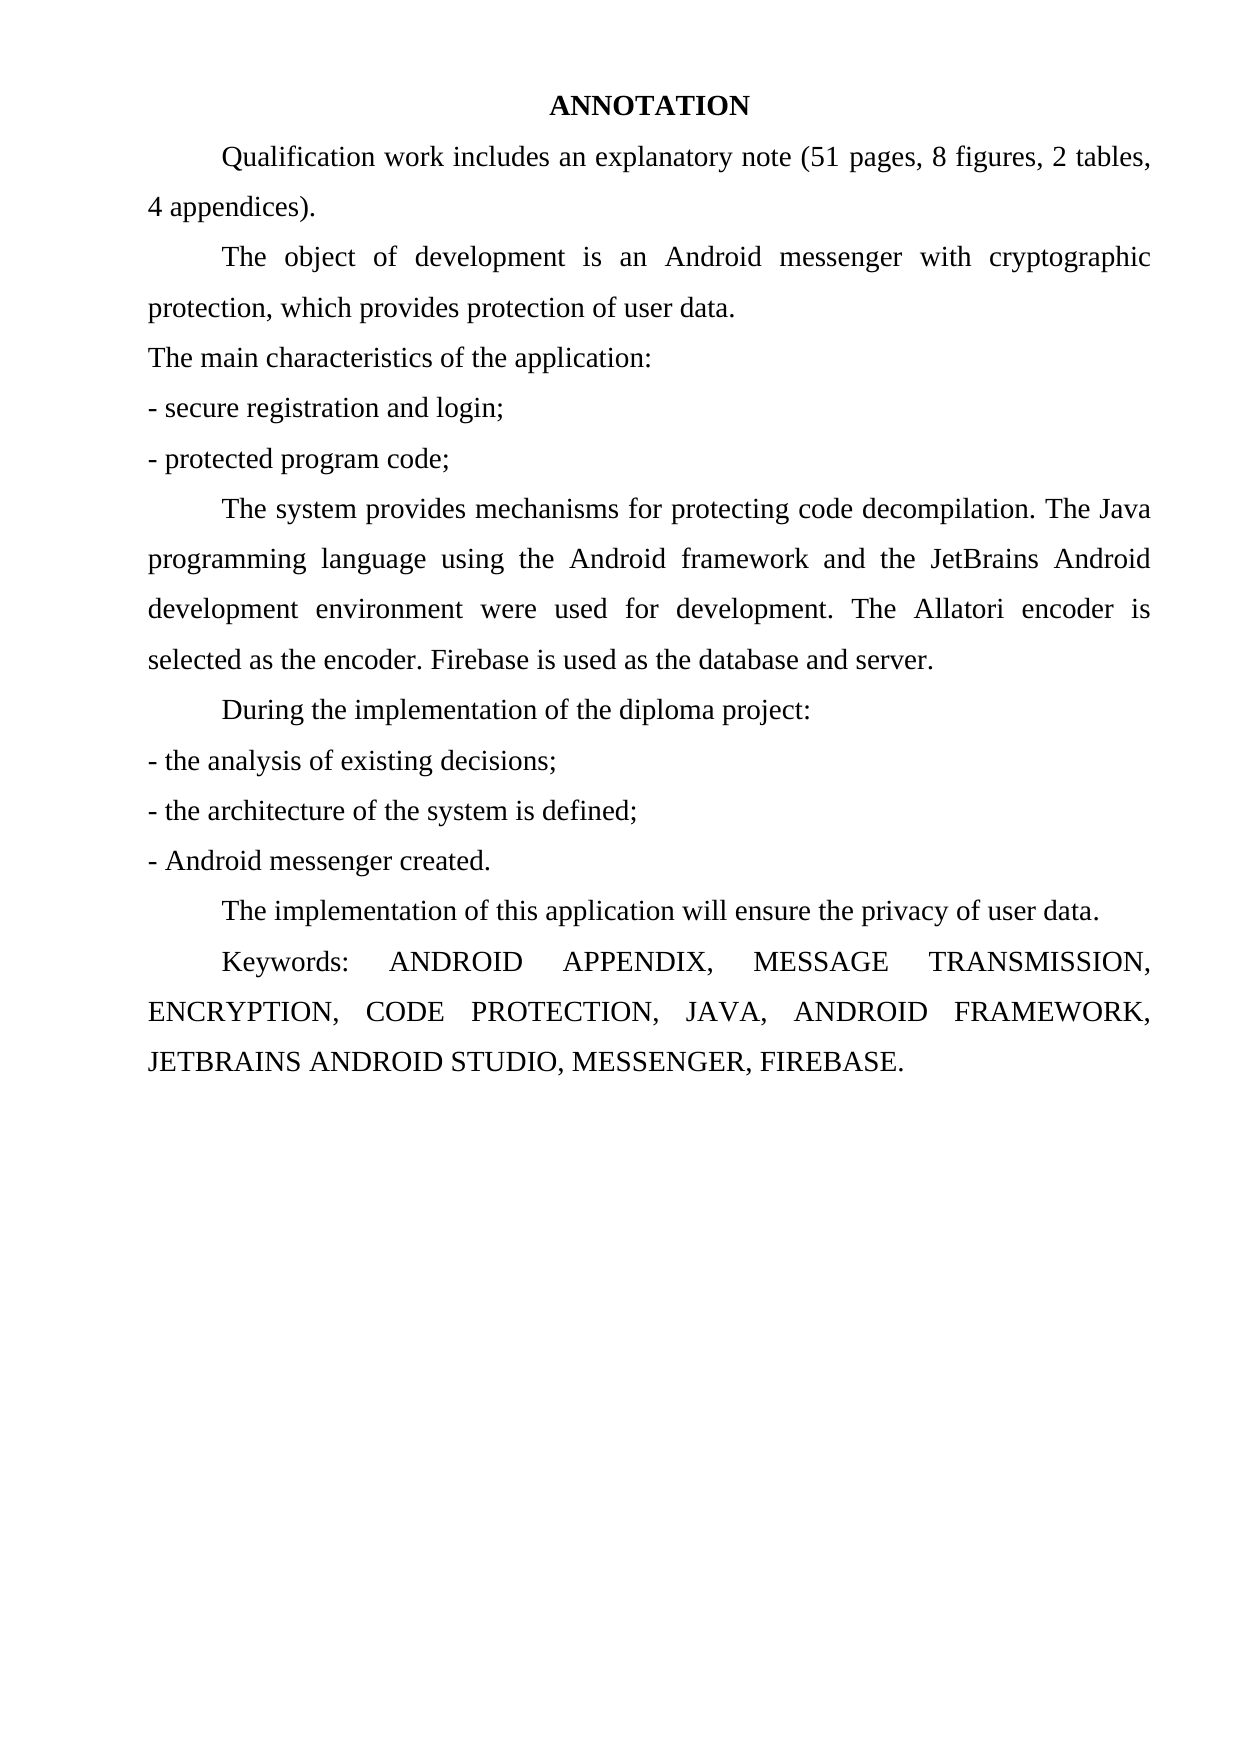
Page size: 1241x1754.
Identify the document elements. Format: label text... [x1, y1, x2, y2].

text During the implementation of the diploma project: [148, 692, 1152, 726]
text - secure registration and login; [148, 390, 1152, 424]
text The implementation of this application will ensure the privacy of user data. [148, 893, 1152, 927]
text - the analysis of existing decisions; [148, 743, 1152, 776]
text The main characteristics of the application: [148, 340, 1152, 374]
text The object of development is an Android messenger with cryptographic protection, which provides protection of user data. [148, 239, 1152, 323]
text - protected program code; [148, 441, 1152, 474]
text Qualification work includes an explanatory note (51 pages, 8 figures, 2 tables, 4 appendices). [148, 139, 1152, 223]
text - Android messenger created. [148, 843, 1152, 877]
text Keywords: ANDROID APPENDIX, MESSAGE TRANSMISSION, ENCRYPTION, CODE PROTECTION, JAVA, ANDROID FRAMEWORK, JETBRAINS ANDROID STUDIO, MESSENGER, FIREBASE. [148, 944, 1152, 1078]
text The system provides mechanisms for protecting code decompilation. The Java programming language using the Android framework and the JetBrains Android development environment were used for development. The Allatori encoder is selected as the encoder. Firebase is used as the database and server. [148, 491, 1152, 676]
text - the architecture of the system is defined; [148, 793, 1152, 826]
text ANNOTATION [148, 88, 1152, 122]
